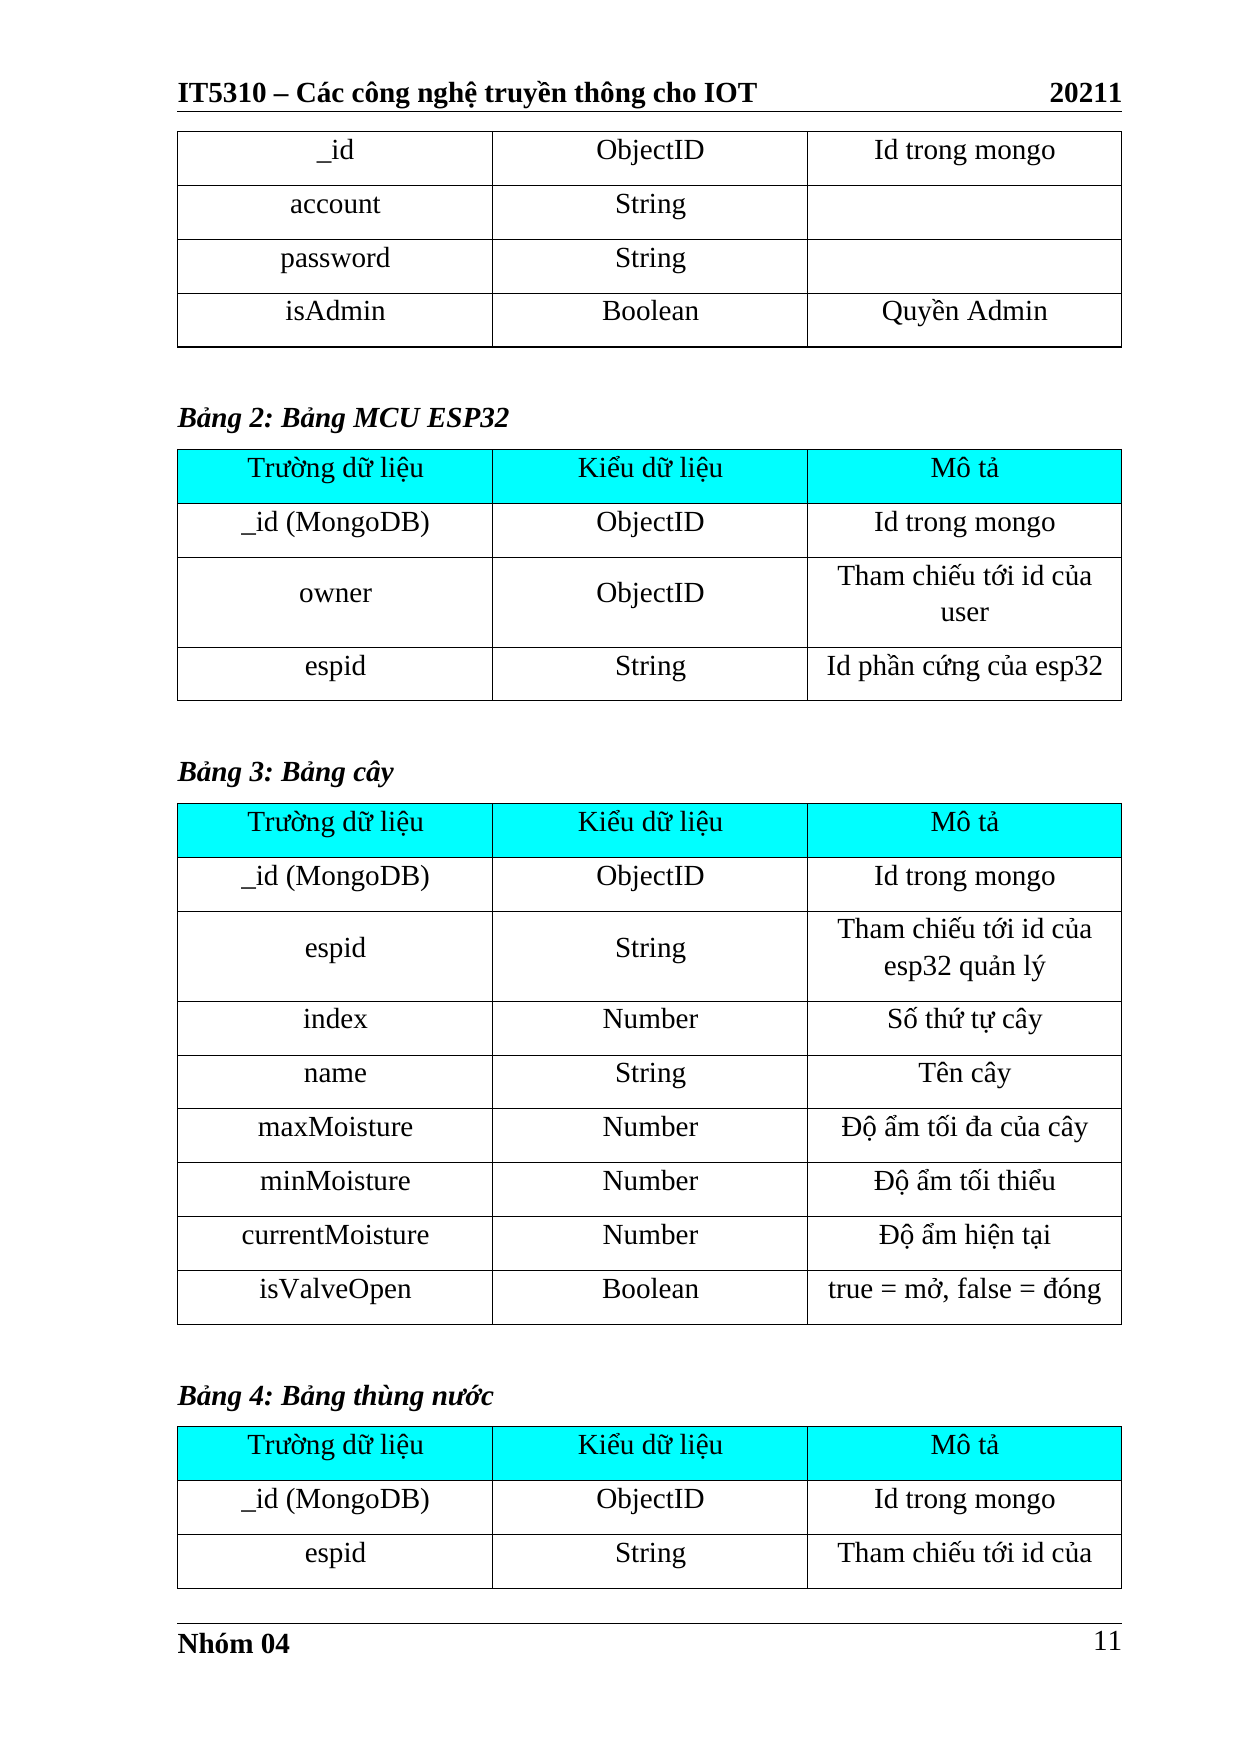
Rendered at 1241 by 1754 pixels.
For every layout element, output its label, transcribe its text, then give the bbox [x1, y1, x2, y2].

table_cell isValveOpen [178, 1271, 492, 1324]
table_header Mô tả [808, 450, 1121, 503]
table_header Kiểu dữ liệu [493, 804, 807, 857]
table_cell account [178, 186, 492, 239]
table_cell ObjectID [493, 504, 807, 557]
table_cell Id trong mongo [808, 504, 1121, 557]
text Bảng 4: Bảng thùng nước [177, 1378, 1122, 1411]
table_cell true = mở, false = đóng [808, 1271, 1121, 1324]
table_cell Quyền Admin [808, 294, 1121, 346]
table_cell espid [178, 1535, 492, 1588]
table_cell _id (MongoDB) [178, 1481, 492, 1534]
table_cell Number [493, 1109, 807, 1162]
table_cell _id [178, 132, 492, 185]
table_cell Id trong mongo [808, 1481, 1121, 1534]
table_cell String [493, 186, 807, 239]
table_cell owner [178, 558, 492, 647]
table_cell maxMoisture [178, 1109, 492, 1162]
table_cell String [493, 648, 807, 700]
table_cell [808, 186, 1121, 239]
table_cell Tham chiếu tới id của esp32 quản lý [808, 912, 1121, 1001]
table_header Mô tả [808, 1427, 1121, 1480]
table_cell Độ ẩm tối đa của cây [808, 1109, 1121, 1162]
table_header Kiểu dữ liệu [493, 1427, 807, 1480]
table_cell Id phần cứng của esp32 [808, 648, 1121, 700]
table_cell Boolean [493, 1271, 807, 1324]
table_cell ObjectID [493, 1481, 807, 1534]
table_cell Số thứ tự cây [808, 1002, 1121, 1054]
table_cell espid [178, 912, 492, 1001]
table_header Trường dữ liệu [178, 804, 492, 857]
table_header Trường dữ liệu [178, 1427, 492, 1480]
table_cell String [493, 1056, 807, 1108]
table_cell minMoisture [178, 1163, 492, 1216]
table_cell password [178, 240, 492, 292]
table_header Kiểu dữ liệu [493, 450, 807, 503]
table_cell espid [178, 648, 492, 700]
table_cell Độ ẩm tối thiểu [808, 1163, 1121, 1216]
table_cell _id (MongoDB) [178, 858, 492, 911]
table_cell Độ ẩm hiện tại [808, 1217, 1121, 1270]
table_header Mô tả [808, 804, 1121, 857]
table_cell Tên cây [808, 1056, 1121, 1108]
text Bảng 2: Bảng MCU ESP32 [177, 400, 1122, 434]
table_cell Number [493, 1002, 807, 1054]
table_cell Tham chiếu tới id của user [808, 558, 1121, 647]
text Bảng 3: Bảng cây [177, 754, 1122, 788]
table_cell Boolean [493, 294, 807, 346]
table_cell ObjectID [493, 858, 807, 911]
table_cell name [178, 1056, 492, 1108]
table_cell [808, 240, 1121, 292]
table_cell ObjectID [493, 558, 807, 647]
table_cell Id trong mongo [808, 132, 1121, 185]
table_header Trường dữ liệu [178, 450, 492, 503]
table_cell _id (MongoDB) [178, 504, 492, 557]
table_cell isAdmin [178, 294, 492, 346]
table_cell index [178, 1002, 492, 1054]
table_cell Number [493, 1163, 807, 1216]
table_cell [808, 1535, 1121, 1588]
table_cell String [493, 1535, 807, 1588]
table_cell Number [493, 1217, 807, 1270]
table_cell ObjectID [493, 132, 807, 185]
table_cell currentMoisture [178, 1217, 492, 1270]
table_cell String [493, 240, 807, 292]
table_cell Id trong mongo [808, 858, 1121, 911]
table_cell String [493, 912, 807, 1001]
